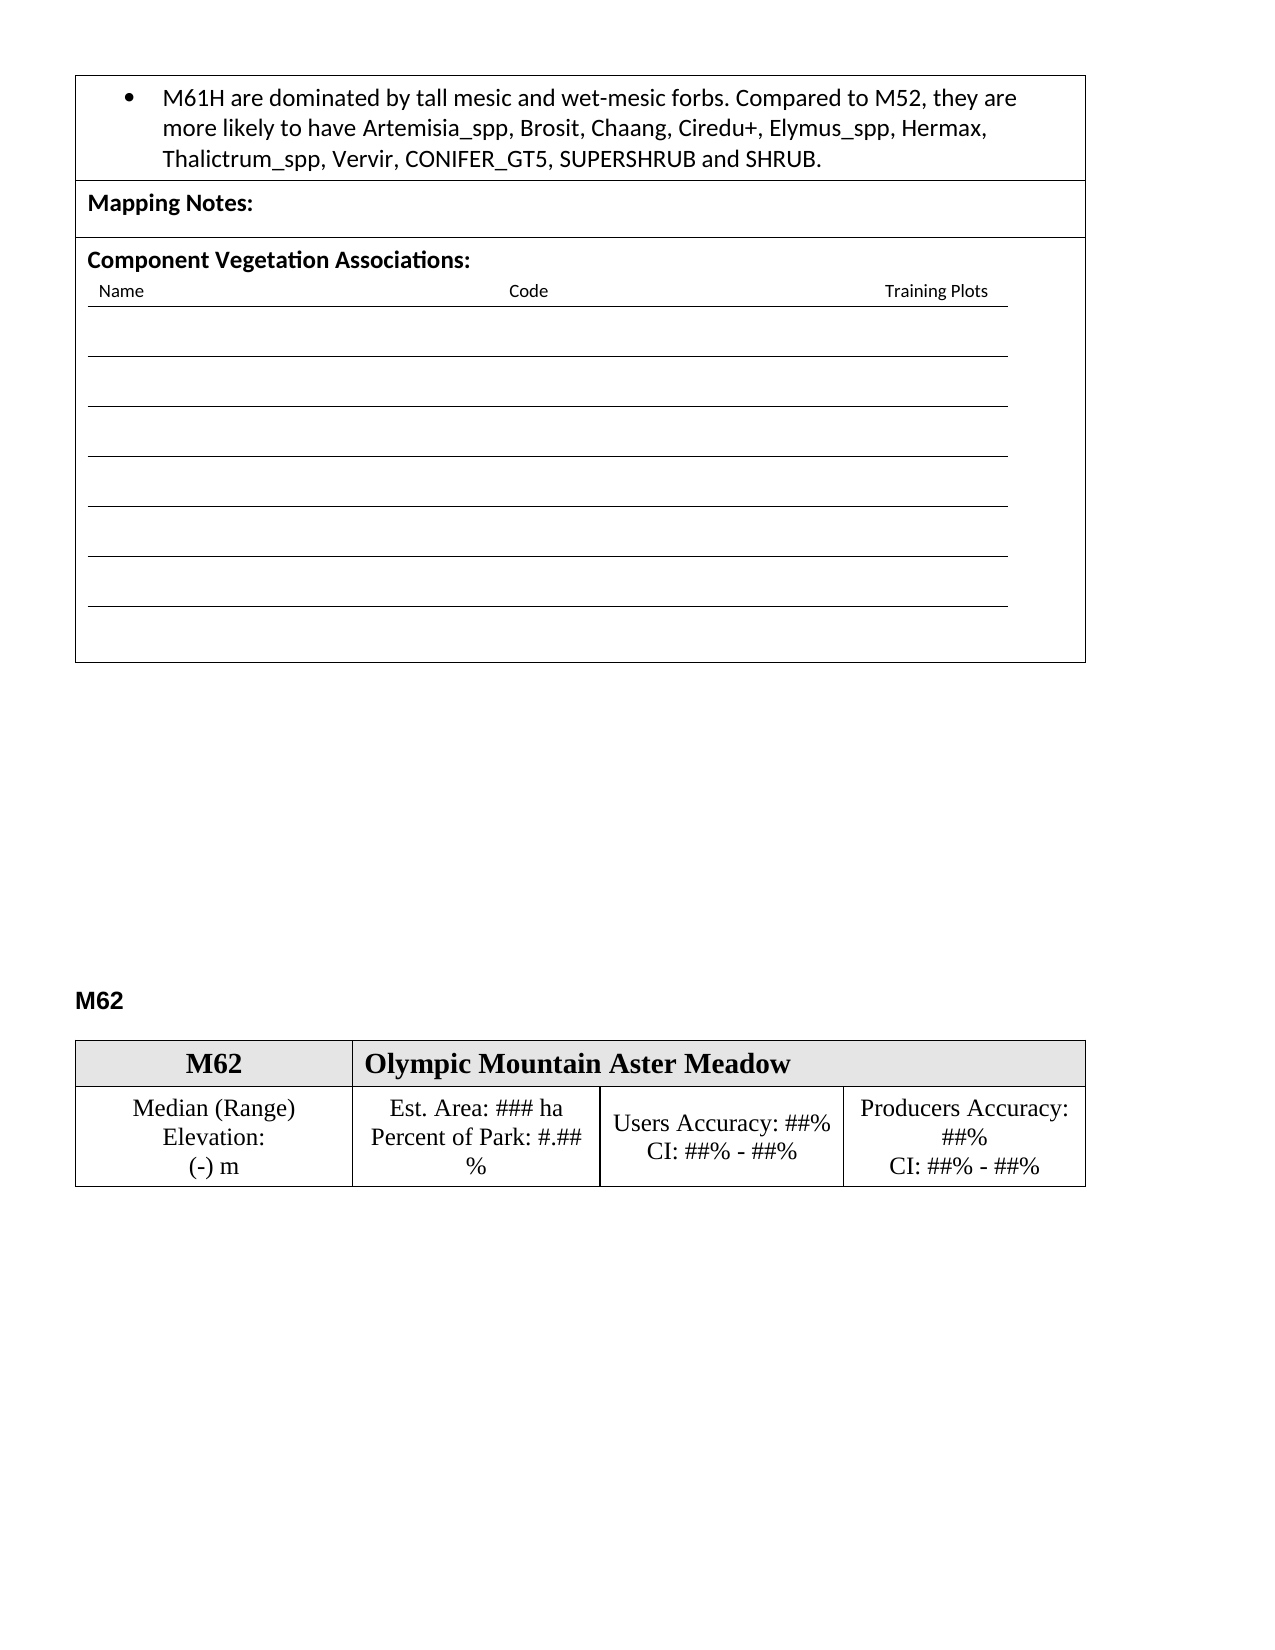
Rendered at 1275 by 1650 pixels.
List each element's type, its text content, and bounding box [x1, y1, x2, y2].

table_cell Users Accuracy: ##% CI: ##% - ##% [601, 1087, 843, 1186]
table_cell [76, 76, 1085, 180]
table_header M62 [76, 1041, 352, 1086]
table_header Olympic Mountain Aster Meadow [353, 1041, 1085, 1086]
table_cell Est. Area: ### ha Percent of Park: #.##% [353, 1087, 599, 1186]
table_cell Median (Range) Elevation: (-) m [76, 1087, 352, 1186]
table_cell Mapping Notes: [76, 181, 1085, 237]
table_cell Component Vegetation Associations: [76, 238, 1085, 662]
table_cell Producers Accuracy: ##% CI: ##% - ##% [844, 1087, 1085, 1186]
text M62 [75, 986, 1200, 1014]
